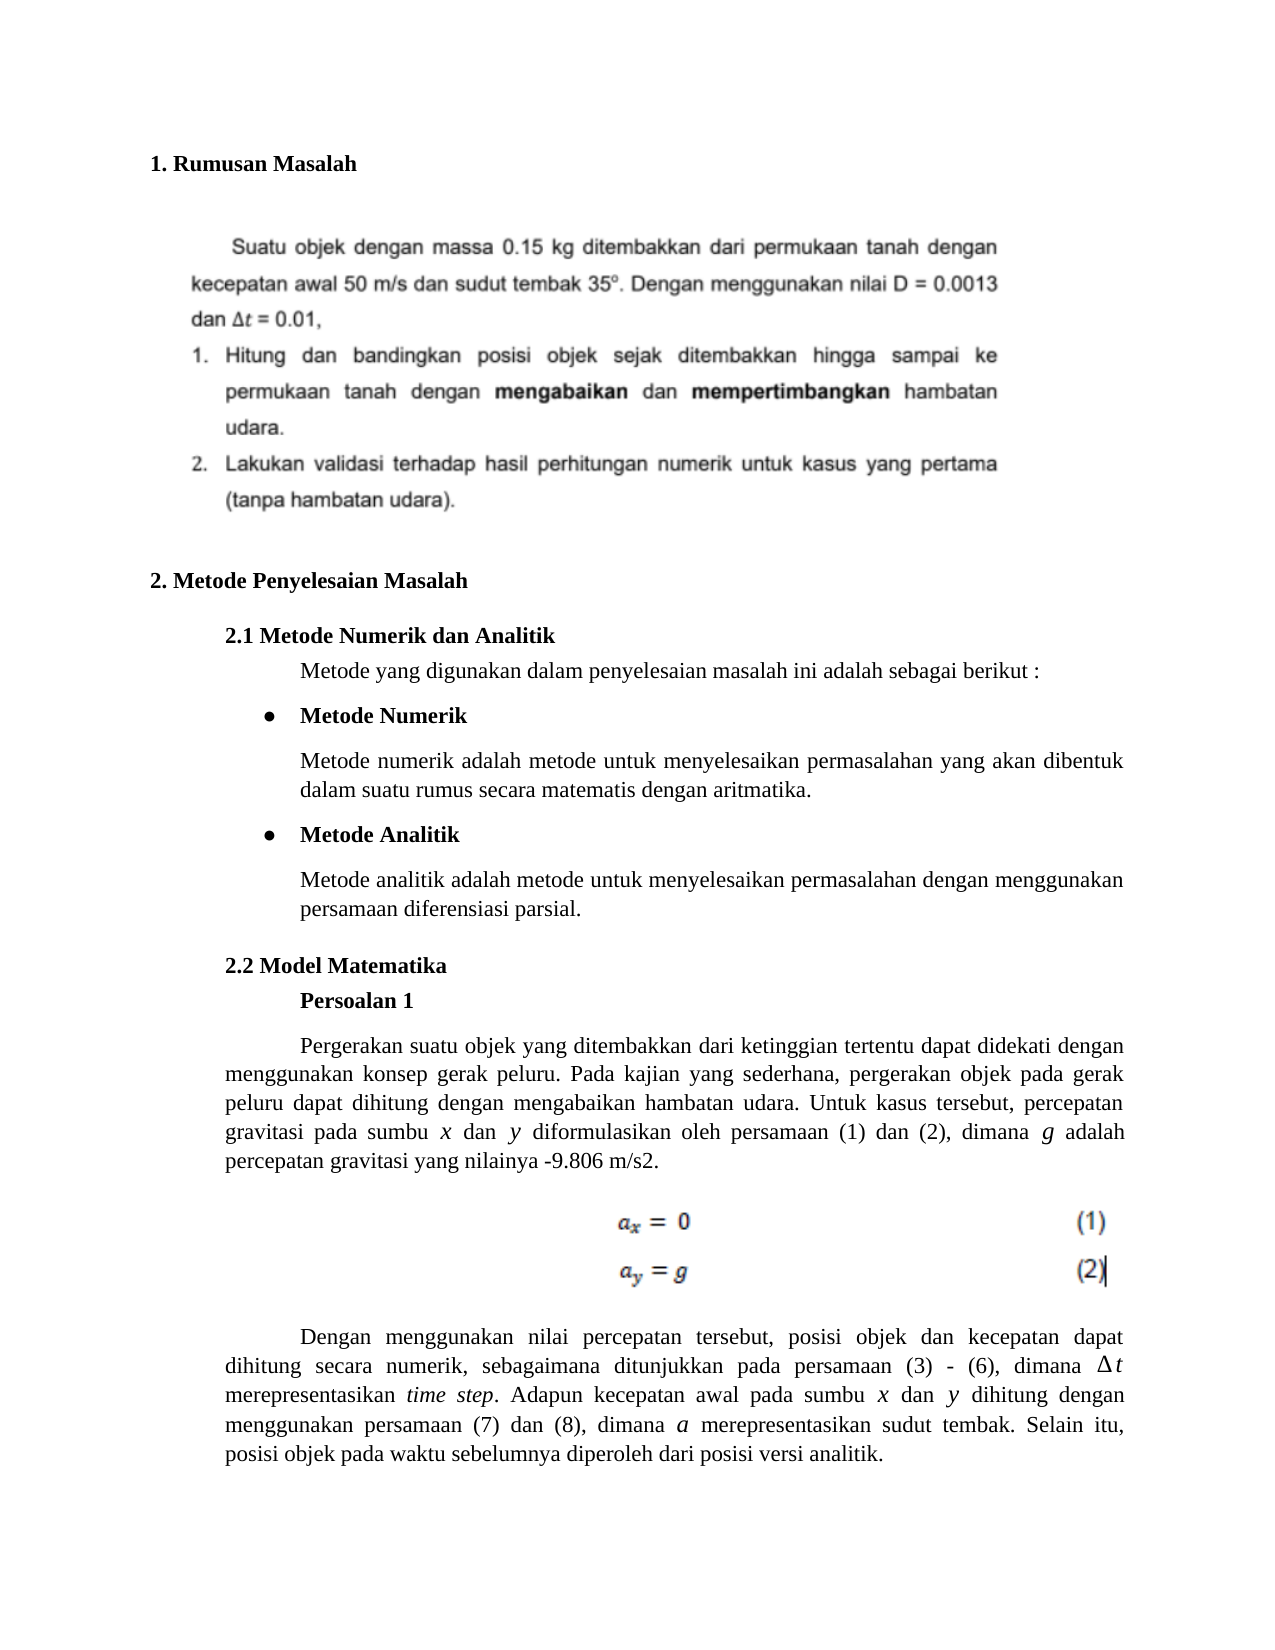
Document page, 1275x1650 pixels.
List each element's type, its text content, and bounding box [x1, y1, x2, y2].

text Metode analitik adalah metode untuk menyelesaikan permasalahan dengan menggunakan persamaan diferensiasi parsial. [300, 866, 1125, 921]
text Dengan menggunakan nilai percepatan tersebut, posisi objek dan kecepatan dapat dihitung secara numerik, sebagaimana ditunjukkan pada persamaan (3) - (6), dimana merepresentasikan time step. Adapun kecepatan awal pada sumbu dan dihitung dengan menggunakan persamaan (7) dan (8), dimana merepresentasikan sudut tembak. Selain itu, posisi objek pada waktu sebelumnya diperoleh dari posisi versi analitik. [225, 1323, 1125, 1467]
subtitle 2.1 Metode Numerik dan Analitik [150, 622, 1125, 649]
text Metode numerik adalah metode untuk menyelesaikan permasalahan yang akan dibentuk dalam suatu rumus secara matematis dengan aritmatika. [300, 747, 1125, 802]
picture [150, 229, 1015, 528]
text Persoalan 1 [150, 987, 1125, 1013]
subtitle 2.2 Model Matematika [150, 952, 1125, 978]
list Metode Numerik [262, 702, 1125, 729]
subtitle 1. Rumusan Masalah [150, 150, 1125, 176]
list Metode Analitik [262, 821, 1125, 847]
text Pergerakan suatu objek yang ditembakkan dari ketinggian tertentu dapat didekati dengan menggunakan konsep gerak peluru. Pada kajian yang sederhana, pergerakan objek pada gerak peluru dapat dihitung dengan mengabaikan hambatan udara. Untuk kasus tersebut, percepatan gravitasi pada sumbu dan diformulasikan oleh persamaan (1) dan (2), dimana adalah percepatan gravitasi yang nilainya -9.806 m/s2. [225, 1032, 1125, 1173]
text Metode yang digunakan dalam penyelesaian masalah ini adalah sebagai berikut : [150, 657, 1125, 683]
subtitle 2. Metode Penyelesaian Masalah [150, 567, 1125, 593]
picture [225, 1192, 1129, 1304]
